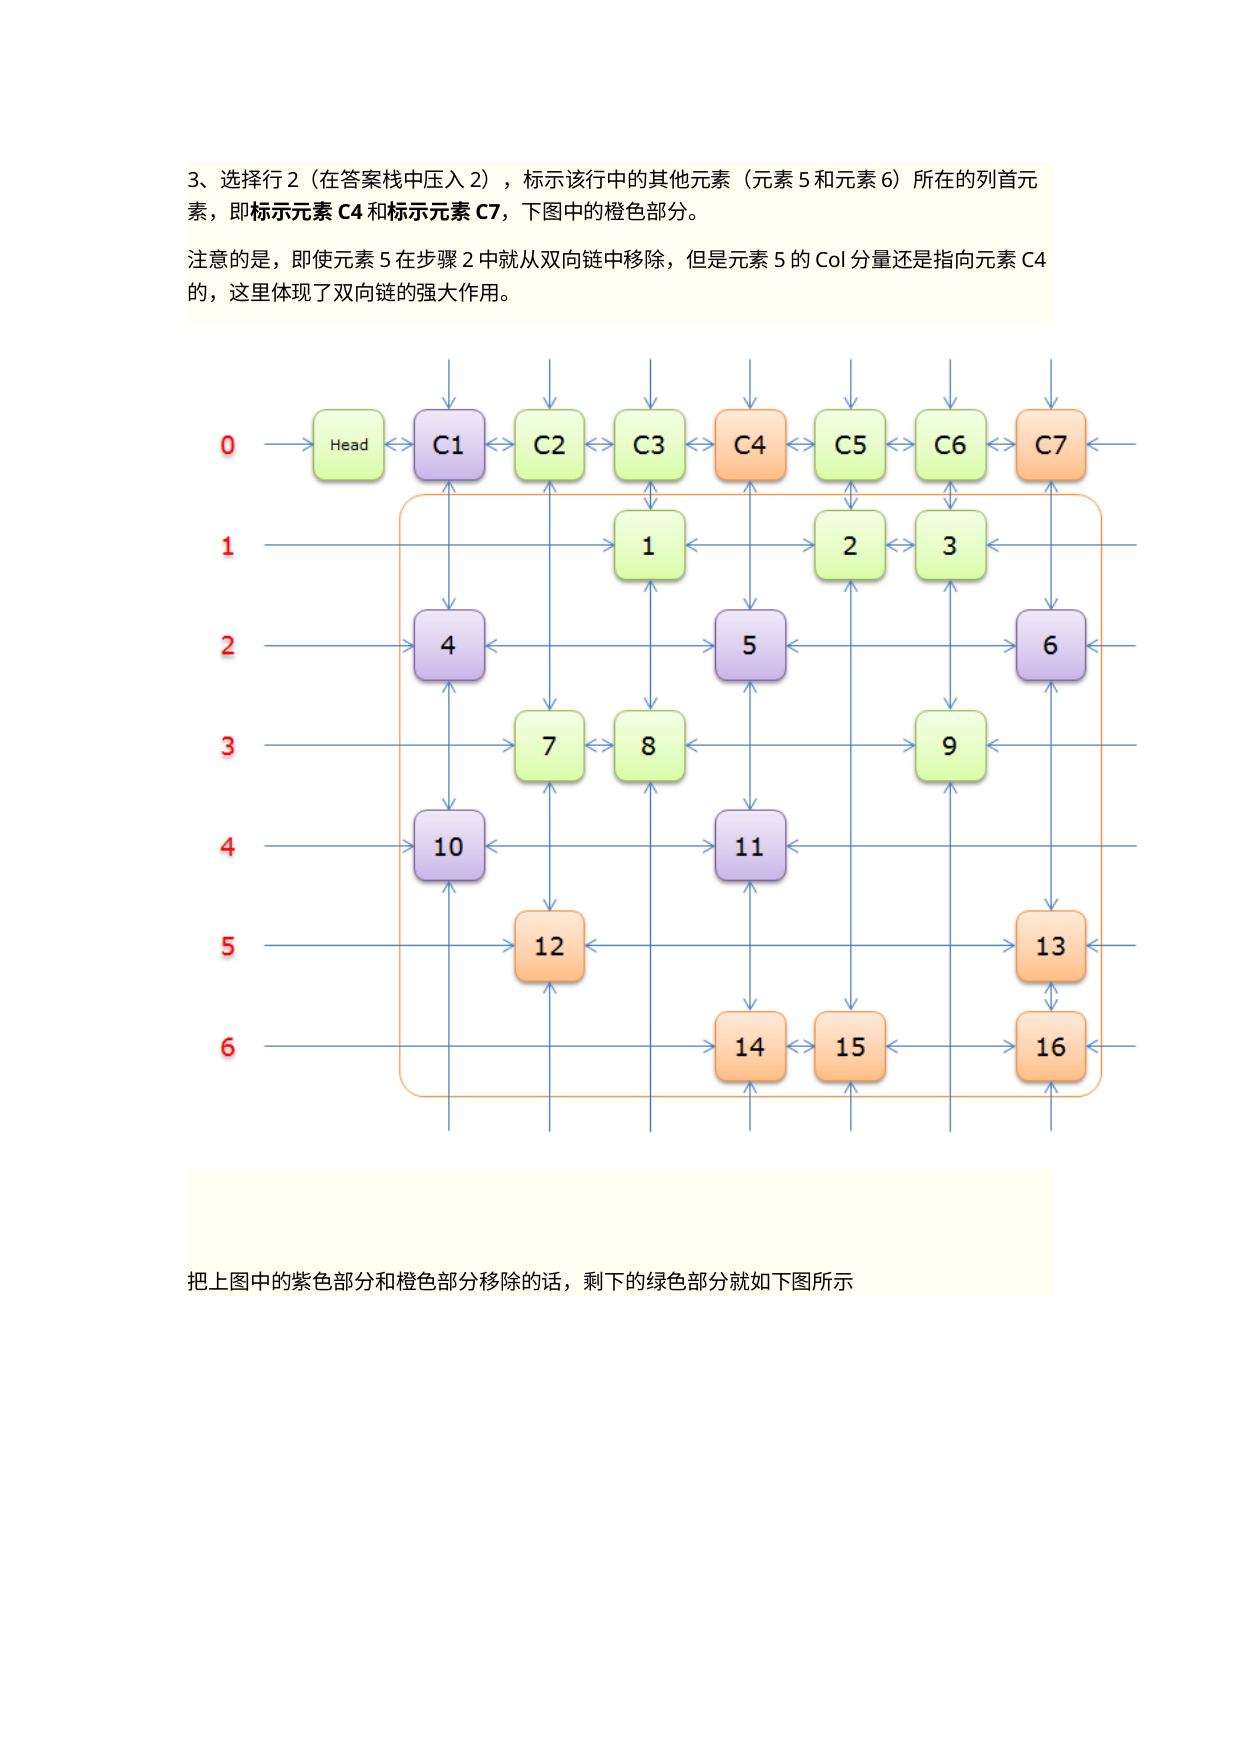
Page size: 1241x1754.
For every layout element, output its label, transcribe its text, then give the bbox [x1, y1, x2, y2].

picture [187, 323, 1174, 1169]
text 3、选择行2（在答案栈中压入2），标示该行中的其他元素（元素5和元素6）所在的列首元素，即标示元素C4和标示元素C7，下图中的橙色部分。 [187, 162, 1053, 227]
text 把上图中的紫色部分和橙色部分移除的话，剩下的绿色部分就如下图所示 [187, 1264, 1053, 1297]
text 注意的是，即使元素5在步骤2中就从双向链中移除，但是元素5的Col分量还是指向元素C4的，这里体现了双向链的强大作用。 [187, 243, 1053, 308]
